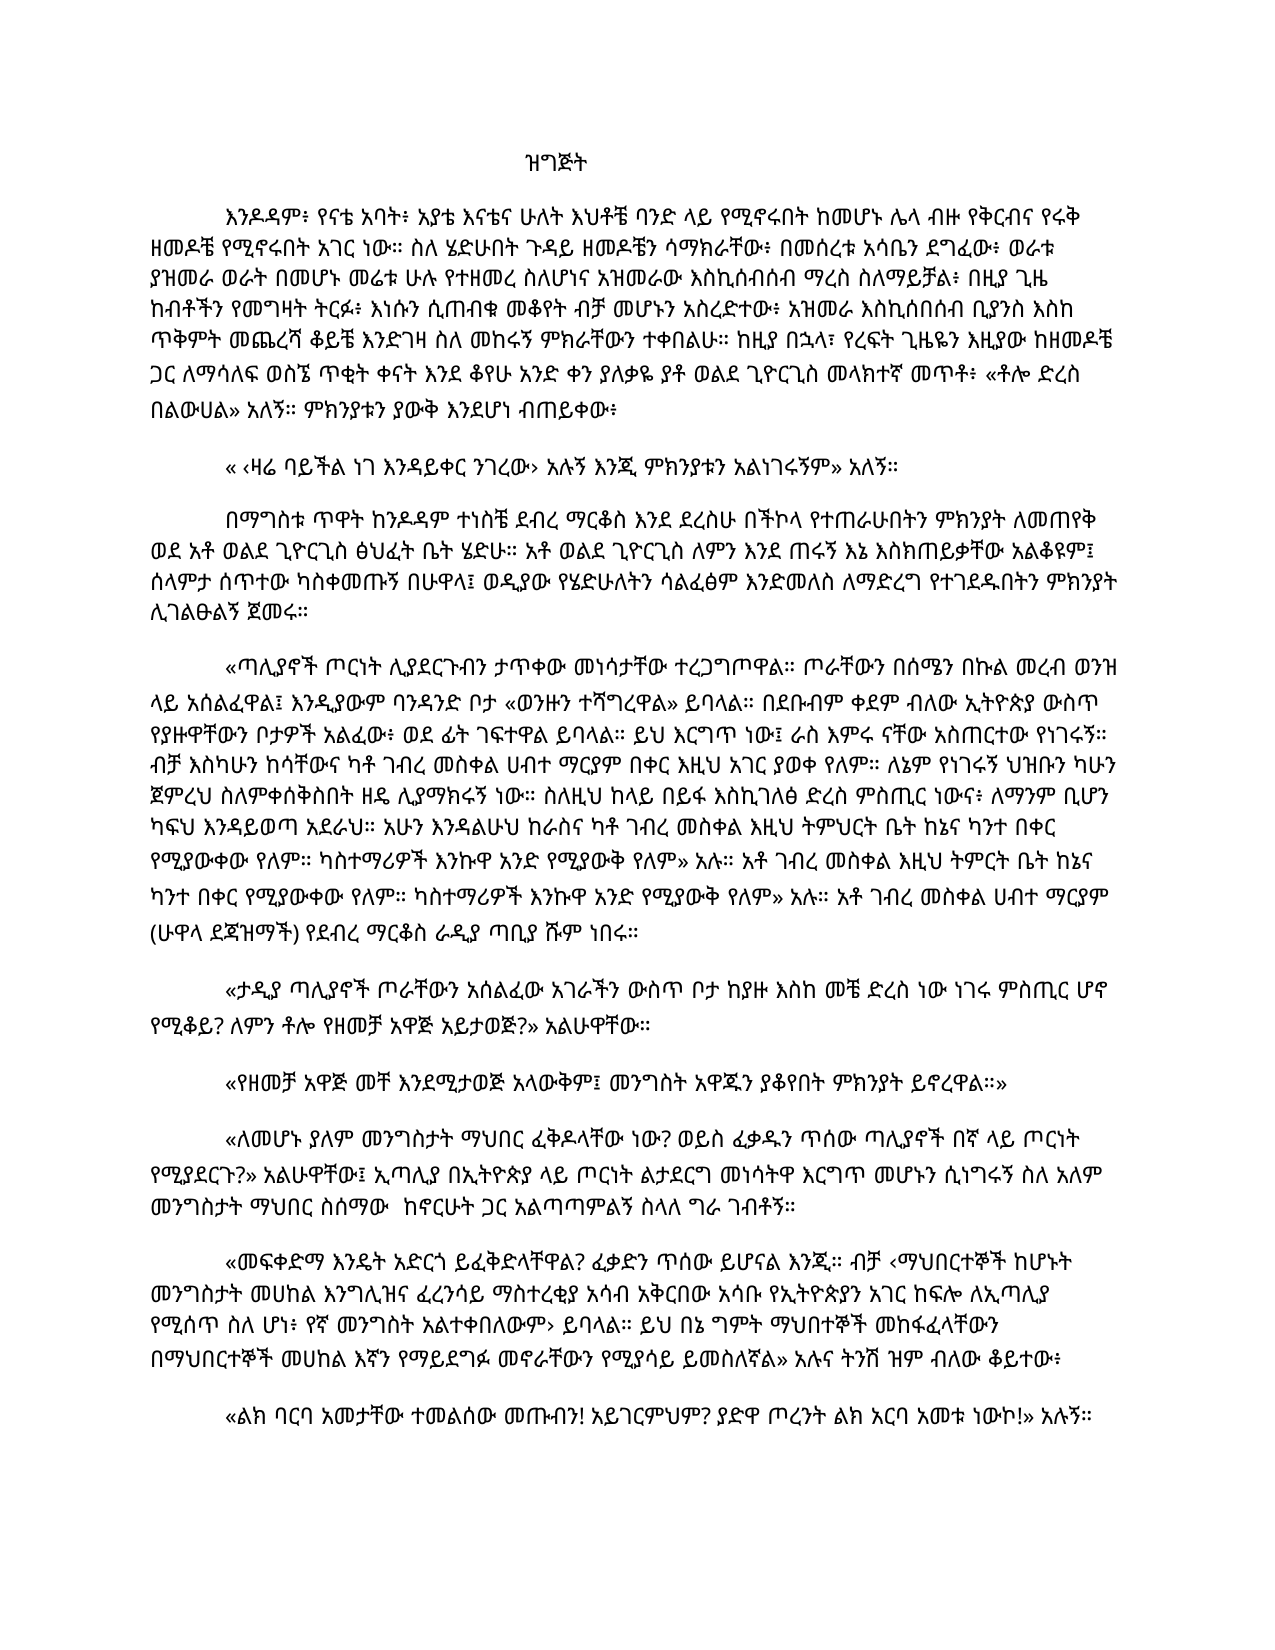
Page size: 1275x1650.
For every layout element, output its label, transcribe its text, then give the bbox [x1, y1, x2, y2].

text በማግስቱ ጥዋት ከንዶዳም ተነስቼ ደብረ ማርቆስ እንደ ደረስሁ በችኮላ የተጠራሁበትን ምክንያት ለመጠየቅ ወደ አቶ ወልደ ጊዮርጊስ ፅህፈት ቤት ሄድሁ። አቶ ወልደ ጊዮርጊስ ለምን እንደ ጠሩኝ እኔ እስክጠይቃቸው አልቆዩም፤ ሰላምታ ሰጥተው ካስቀመጡኝ በሁዋላ፤ ወዲያው የሄድሁለትን ሳልፈፅም እንድመለስ ለማድረግ የተገደዱበትን ምክንያት ሊገልፁልኝ ጀመሩ። [150, 508, 1125, 626]
text « ‹ዛሬ ባይችል ነገ እንዳይቀር ንገረው› አሉኝ እንጂ ምክንያቱን አልነገሩኝም» አለኝ። [150, 451, 1125, 482]
text «ጣሊያኖች ጦርነት ሊያደርጉብን ታጥቀው መነሳታቸው ተረጋግጦዋል። ጦራቸውን በሰሜን በኩል መረብ ወንዝ ላይ አሰልፈዋል፤ እንዲያውም ባንዳንድ ቦታ «ወንዙን ተሻግረዋል» ይባላል። በደቡብም ቀደም ብለው ኢትዮጵያ ውስጥ የያዙዋቸውን ቦታዎች አልፈው፥ ወደ ፊት ገፍተዋል ይባላል። ይህ እርግጥ ነው፤ ራስ እምሩ ናቸው አስጠርተው የነገሩኝ። ብቻ እስካሁን ከሳቸውና ካቶ ገብረ መስቀል ሀብተ ማርያም በቀር እዚህ አገር ያወቀ የለም። ለኔም የነገሩኝ ህዝቡን ካሁን ጀምረህ ስለምቀሰቅስበት ዘዴ ሊያማክሩኝ ነው። ስለዚህ ከላይ በይፋ እስኪገለፅ ድረስ ምስጢር ነውና፥ ለማንም ቢሆን ካፍህ እንዳይወጣ አደራህ። አሁን እንዳልሁህ ከራስና ካቶ ገብረ መስቀል እዚህ ትምህርት ቤት ከኔና ካንተ በቀር የሚያውቀው የለም። ካስተማሪዎች እንኩዋ አንድ የሚያውቅ የለም» አሉ። አቶ ገብረ መስቀል እዚህ ትምርት ቤት ከኔና ካንተ በቀር የሚያውቀው የለም። ካስተማሪዎች እንኩዋ አንድ የሚያውቅ የለም» አሉ። አቶ ገብረ መስቀል ሀብተ ማርያም (ሁዋላ ደጃዝማች) የደብረ ማርቆስ ራዲያ ጣቢያ ሹም ነበሩ። [150, 651, 1125, 948]
text ዝግጅት [150, 150, 1125, 177]
text «ታዲያ ጣሊያኖች ጦራቸውን አሰልፈው አገራችን ውስጥ ቦታ ከያዙ እስከ መቼ ድረስ ነው ነገሩ ምስጢር ሆኖ የሚቆይ? ለምን ቶሎ የዘመቻ አዋጅ አይታወጅ?» አልሁዋቸው። [150, 974, 1125, 1041]
text «ለመሆኑ ያለም መንግስታት ማህበር ፈቅዶላቸው ነው? ወይስ ፈቃዱን ጥሰው ጣሊያኖች በኛ ላይ ጦርነት የሚያደርጉ?» አልሁዋቸው፤ ኢጣሊያ በኢትዮጵያ ላይ ጦርነት ልታደርግ መነሳትዋ እርግጥ መሆኑን ሲነግሩኝ ስለ አለም መንግስታት ማህበር ስሰማው ከኖርሁት ጋር አልጣጣምልኝ ስላለ ግራ ገብቶኝ። [150, 1123, 1125, 1221]
text እንዶዳም፥ የናቴ አባት፥ አያቴ እናቴና ሁለት እህቶቼ ባንድ ላይ የሚኖሩበት ከመሆኑ ሌላ ብዙ የቅርብና የሩቅ ዘመዶቼ የሚኖሩበት አገር ነው። ስለ ሄድሁበት ጉዳይ ዘመዶቼን ሳማክራቸው፥ በመሰረቱ አሳቤን ደግፈው፥ ወራቱ ያዝመራ ወራት በመሆኑ መሬቱ ሁሉ የተዘመረ ስለሆነና አዝመራው እስኪሰብሰብ ማረስ ስለማይቻል፥ በዚያ ጊዜ ከብቶችን የመግዛት ትርፉ፥ እነሱን ሲጠብቁ መቆየት ብቻ መሆኑን አስረድተው፥ አዝመራ እስኪሰበሰብ ቢያንስ እስከ ጥቅምት መጨረሻ ቆይቼ እንድገዛ ስለ መከሩኝ ምክራቸውን ተቀበልሁ። ከዚያ በኋላ፣ የረፍት ጊዜዬን እዚያው ከዘመዶቼ ጋር ለማሳለፍ ወስኜ ጥቂት ቀናት እንደ ቆየሁ አንድ ቀን ያለቃዬ ያቶ ወልደ ጊዮርጊስ መላክተኛ መጥቶ፥ «ቶሎ ድረስ በልውሀል» አለኝ። ምክንያቱን ያውቅ እንደሆነ ብጠይቀው፥ [150, 204, 1125, 425]
text «የዘመቻ አዋጅ መቸ እንደሚታወጅ አላውቅም፤ መንግስት አዋጁን ያቆየበት ምክንያት ይኖረዋል።» [150, 1067, 1125, 1098]
text «መፍቀድማ እንዴት አድርጎ ይፈቅድላቸዋል? ፈቃድን ጥሰው ይሆናል እንጂ። ብቻ ‹ማህበርተኞች ከሆኑት መንግስታት መሀከል እንግሊዝና ፈረንሳይ ማስተረቂያ አሳብ አቅርበው አሳቡ የኢትዮጵያን አገር ከፍሎ ለኢጣሊያ የሚሰጥ ስለ ሆነ፥ የኛ መንግስት አልተቀበለውም› ይባላል። ይህ በኔ ግምት ማህበተኞች መከፋፈላቸውን በማህበርተኞች መሀከል እኛን የማይደግፉ መኖራቸውን የሚያሳይ ይመስለኛል» አሉና ትንሽ ዝም ብለው ቆይተው፥ [150, 1246, 1125, 1374]
text «ልክ ባርባ አመታቸው ተመልሰው መጡብን! አይገርምህም? ያድዋ ጦረንት ልክ አርባ አመቱ ነውኮ!» አሉኝ። [150, 1400, 1125, 1431]
